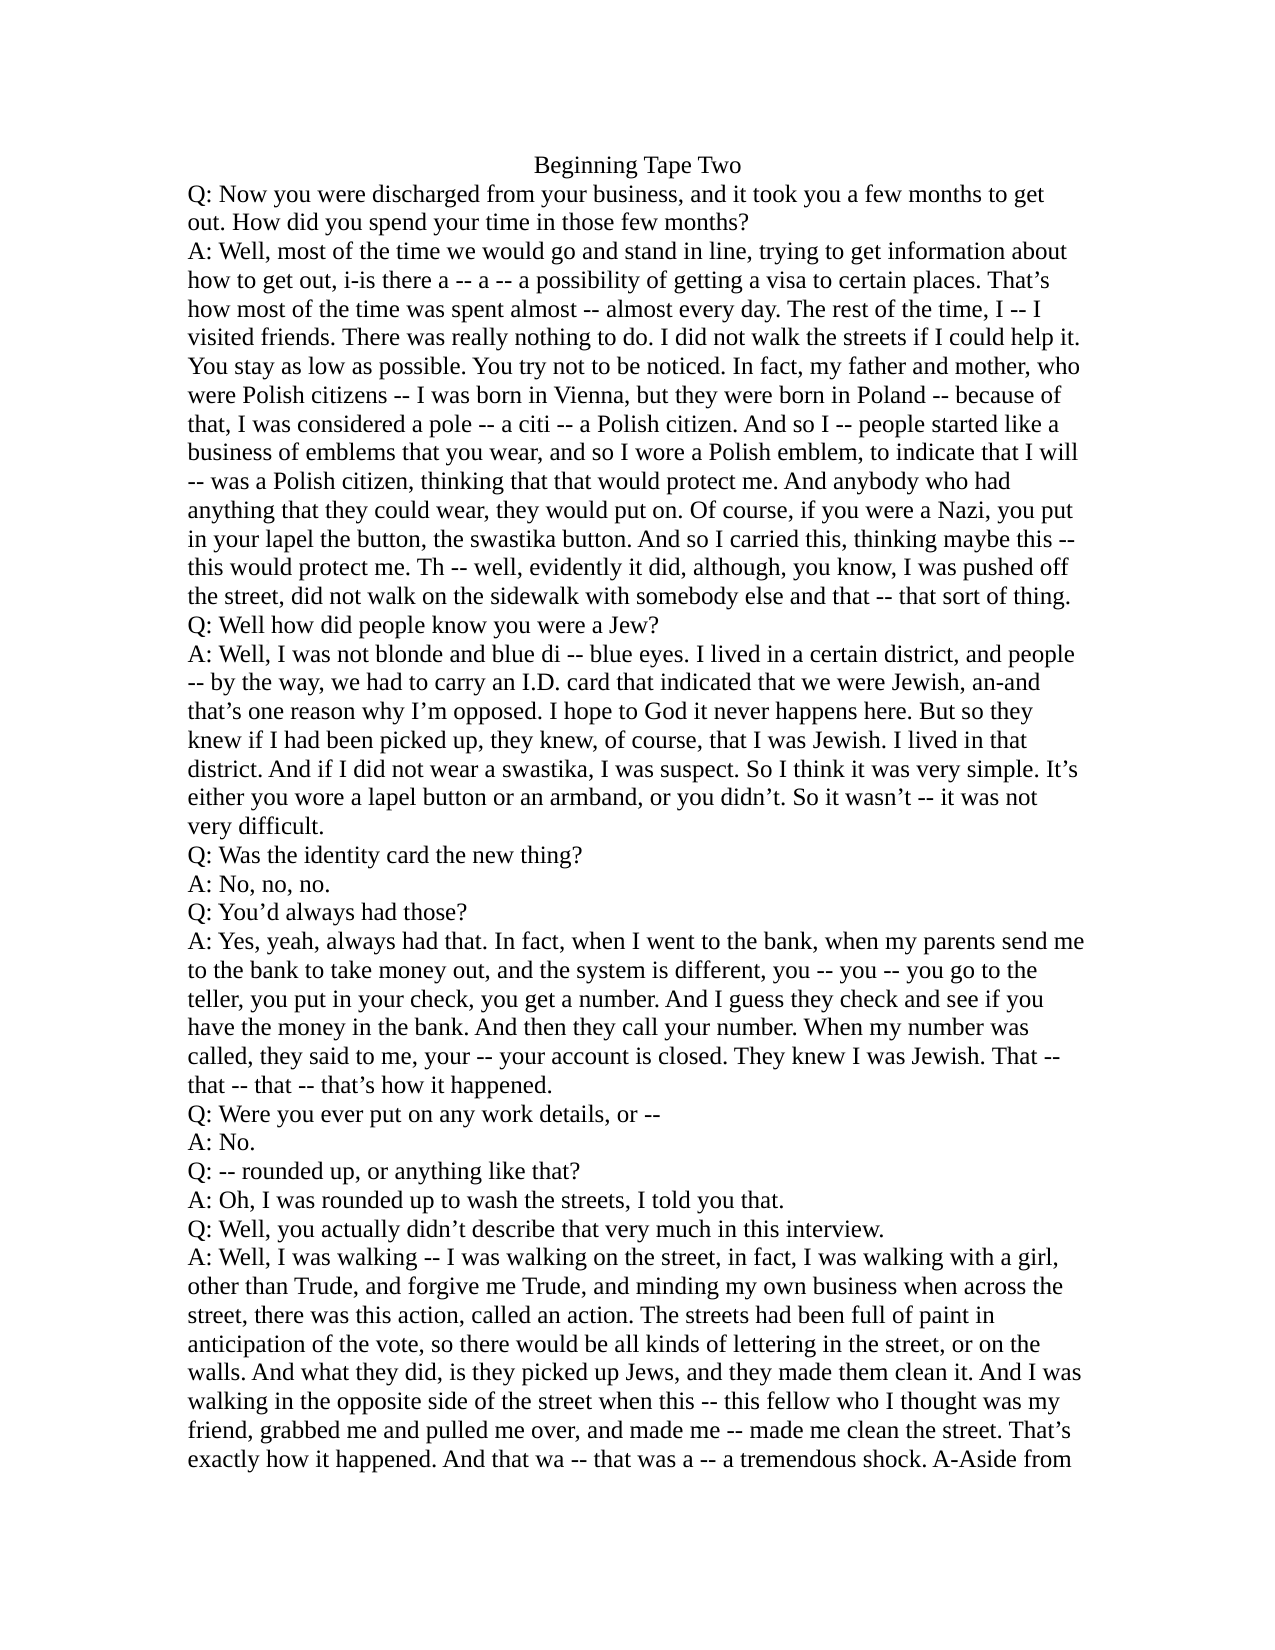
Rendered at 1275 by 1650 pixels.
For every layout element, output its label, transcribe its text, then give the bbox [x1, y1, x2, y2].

text Q: Was the identity card the new thing? [187, 840, 1087, 869]
text Q: -- rounded up, or anything like that? [187, 1156, 1087, 1185]
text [187, 1242, 1087, 1472]
text A: Oh, I was rounded up to wash the streets, I told you that. [187, 1185, 1087, 1214]
text A: No. [187, 1127, 1087, 1156]
text Q: You’d always had those? [187, 897, 1087, 926]
text Q: Were you ever put on any work details, or -- [187, 1099, 1087, 1127]
text A: No, no, no. [187, 869, 1087, 897]
text A: Well, most of the time we would go and stand in line, trying to get information about how to get out, i-is there a -- a -- a possibility of getting a visa to certain places. That’s how most of the time was spent almost -- almost every day. The rest of the time, I -- I visited friends. There was really nothing to do. I did not walk the streets if I could help it. You stay as low as possible. You try not to be noticed. In fact, my father and mother, who were Polish citizens -- I was born in Vienna, but they were born in Poland -- because of that, I was considered a pole -- a citi -- a Polish citizen. And so I -- people started like a business of emblems that you wear, and so I wore a Polish emblem, to indicate that I will -- was a Polish citizen, thinking that that would protect me. And anybody who had anything that they could wear, they would put on. Of course, if you were a Nazi, you put in your lapel the button, the swastika button. And so I carried this, thinking maybe this -- this would protect me. Th -- well, evidently it did, although, you know, I was pushed off the street, did not walk on the sidewalk with somebody else and that -- that sort of thing. [187, 236, 1087, 610]
text Q: Well how did people know you were a Jew? [187, 610, 1087, 639]
text A: Yes, yeah, always had that. In fact, when I went to the bank, when my parents send me to the bank to take money out, and the system is different, you -- you -- you go to the teller, you put in your check, you get a number. And I guess they check and see if you have the money in the bank. And then they call your number. When my number was called, they said to me, your -- your account is closed. They knew I was Jewish. That -- that -- that -- that’s how it happened. [187, 926, 1087, 1099]
text Q: Well, you actually didn’t describe that very much in this interview. [187, 1214, 1087, 1242]
text Q: Now you were discharged from your business, and it took you a few months to get out. How did you spend your time in those few months? [187, 179, 1087, 236]
text A: Well, I was not blonde and blue di -- blue eyes. I lived in a certain district, and people -- by the way, we had to carry an I.D. card that indicated that we were Jewish, an-and that’s one reason why I’m opposed. I hope to God it never happens here. But so they knew if I had been picked up, they knew, of course, that I was Jewish. I lived in that district. And if I did not wear a swastika, I was suspect. So I think it was very simple. It’s either you wore a lapel button or an armband, or you didn’t. So it wasn’t -- it was not very difficult. [187, 639, 1087, 840]
text Beginning Tape Two [187, 150, 1087, 179]
